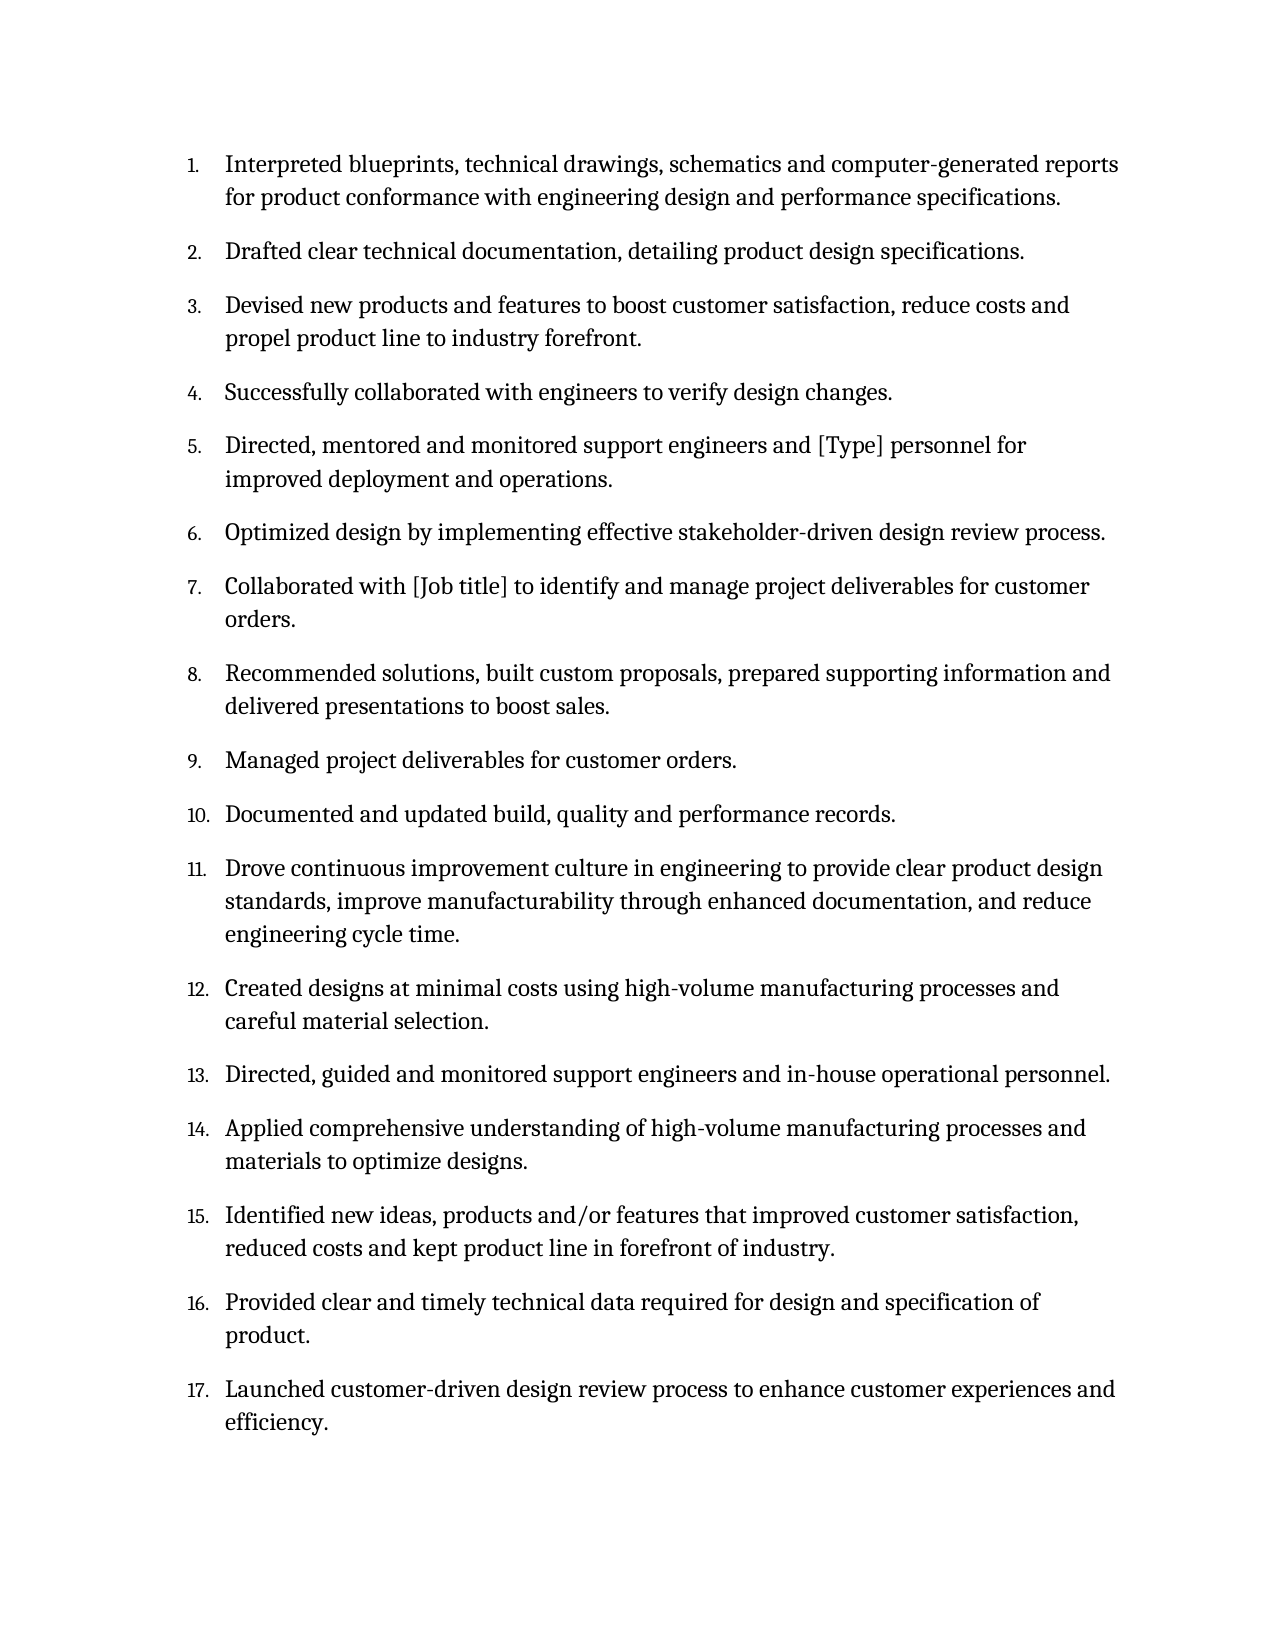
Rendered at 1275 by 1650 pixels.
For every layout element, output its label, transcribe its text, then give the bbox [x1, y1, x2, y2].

list Documented and updated build, quality and performance records. [187, 800, 1125, 828]
list Drove continuous improvement culture in engineering to provide clear product design standards, improve manufacturability through enhanced documentation, and reduce engineering cycle time. [187, 854, 1125, 948]
list Interpreted blueprints, technical drawings, schematics and computer-generated reports for product conformance with engineering design and performance specifications. [187, 150, 1125, 212]
list Devised new products and features to boost customer satisfaction, reduce costs and propel product line to industry forefront. [187, 291, 1125, 352]
list Managed project deliverables for customer orders. [187, 746, 1125, 775]
list Optimized design by implementing effective stakeholder-driven design review process. [187, 518, 1125, 547]
list Directed, guided and monitored support engineers and in-house operational personnel. [187, 1060, 1125, 1089]
list Recommended solutions, built custom proposals, prepared supporting information and delivered presentations to boost sales. [187, 659, 1125, 721]
list Collaborated with [Job title] to identify and manage project deliverables for customer orders. [187, 572, 1125, 634]
list Applied comprehensive understanding of high-volume manufacturing processes and materials to optimize designs. [187, 1114, 1125, 1176]
list Provided clear and timely technical data required for design and specification of product. [187, 1288, 1125, 1350]
list Successfully collaborated with engineers to verify design changes. [187, 378, 1125, 406]
list Launched customer-driven design review process to enhance customer experiences and efficiency. [187, 1375, 1125, 1437]
list Directed, mentored and monitored support engineers and [Type] personnel for improved deployment and operations. [187, 431, 1125, 493]
list Drafted clear technical documentation, detailing product design specifications. [187, 237, 1125, 266]
list Identified new ideas, products and/or features that improved customer satisfaction, reduced costs and kept product line in forefront of industry. [187, 1201, 1125, 1263]
list Created designs at minimal costs using high-volume manufacturing processes and careful material selection. [187, 973, 1125, 1035]
